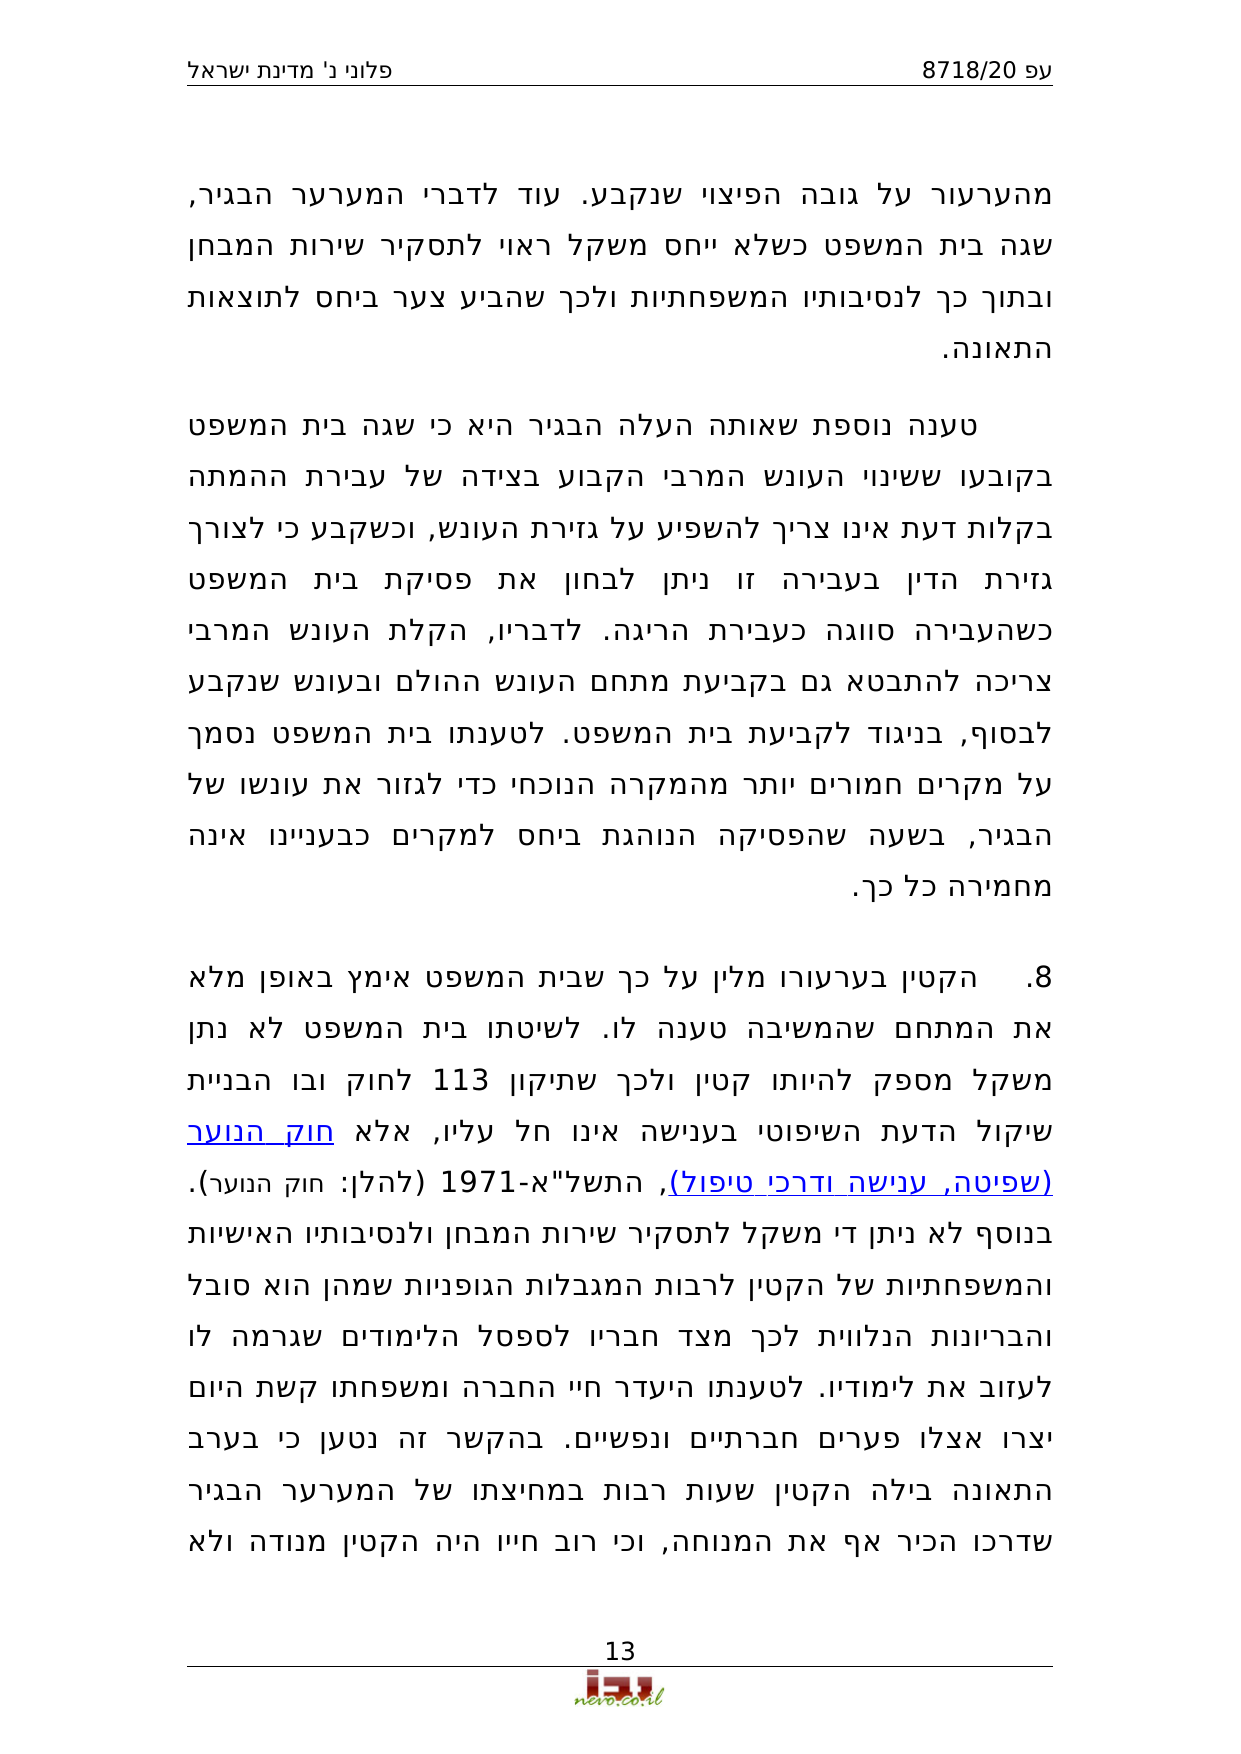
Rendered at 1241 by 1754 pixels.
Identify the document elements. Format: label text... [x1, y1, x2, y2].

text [187, 177, 1053, 365]
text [187, 960, 1053, 1558]
text טענה נוספת שאותה העלה הבגיר היא כי שגה בית המשפט בקובעו ששינוי העונש המרבי הקבוע בצידה של עבירת ההמתה בקלות דעת אינו צריך להשפיע על גזירת העונש, וכשקבע כי לצורך גזירת הדין בעבירה זו ניתן לבחון את פסיקת בית המשפט כשהעבירה סווגה כעבירת הריגה. לדבריו, הקלת העונש המרבי צריכה להתבטא גם בקביעת מתחם העונש ההולם ובעונש שנקבע לבסוף, בניגוד לקביעת בית המשפט. לטענתו בית המשפט נסמך על מקרים חמורים יותר מהמקרה הנוכחי כדי לגזור את עונשו של הבגיר, בשעה שהפסיקה הנוהגת ביחס למקרים כבעניינו אינה מחמירה כל כך. [187, 408, 1053, 904]
picture [574, 1669, 666, 1707]
